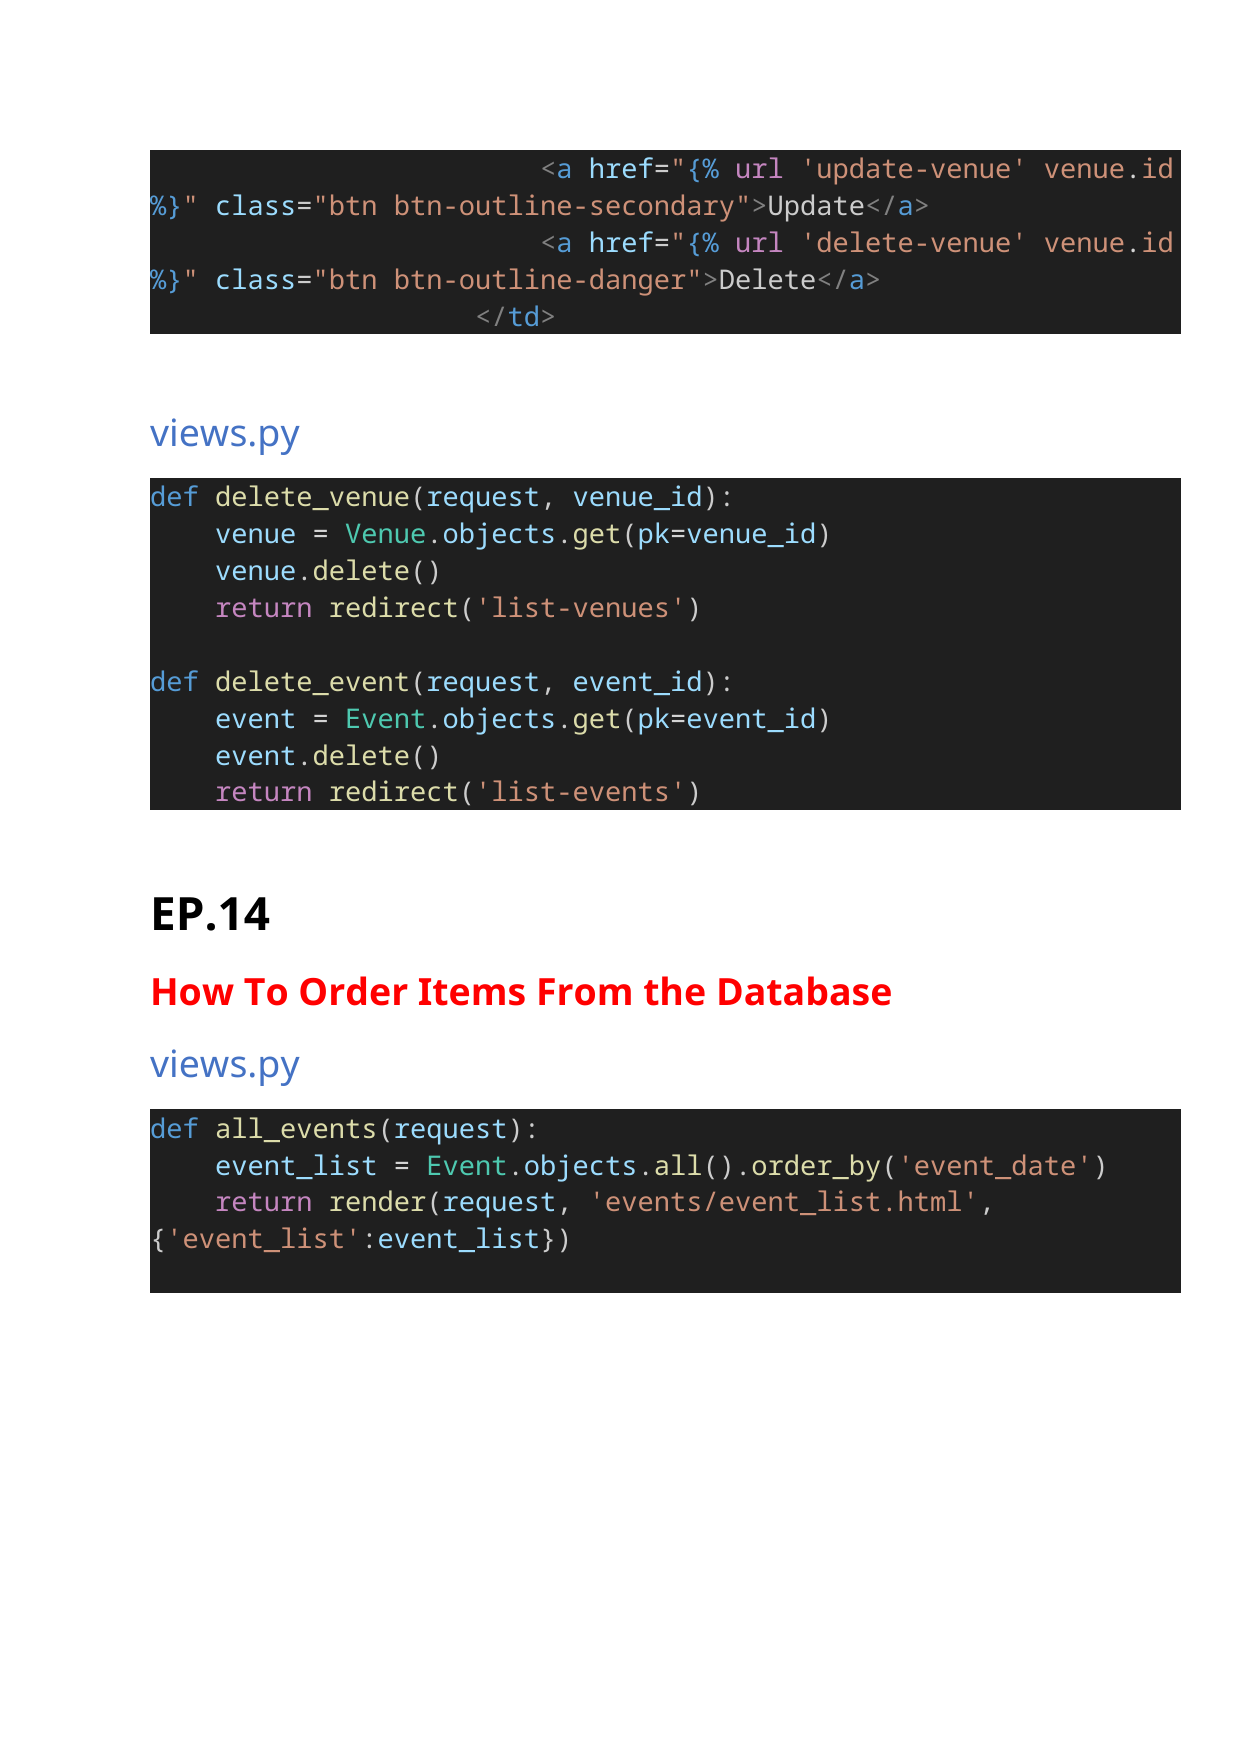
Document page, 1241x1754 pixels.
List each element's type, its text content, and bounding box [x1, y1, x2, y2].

text views.py [150, 406, 1181, 457]
text venue = Venue.objects.get(pk=venue_id) [150, 515, 1181, 552]
text def delete_event(request, event_id): [150, 662, 1181, 699]
text views.py [150, 1037, 1181, 1088]
text event_list = Event.objects.all().order_by('event_date') [150, 1146, 1181, 1183]
text return render(request, 'events/event_list.html', {'event_list':event_list}) [150, 1183, 1181, 1257]
text EP.14 [150, 882, 1181, 944]
text event.delete() [150, 736, 1181, 773]
text <a href="{% url 'delete-venue' venue.id %}" class="btn btn-outline-danger">Delete</a> [150, 224, 1181, 297]
text <a href="{% url 'update-venue' venue.id %}" class="btn btn-outline-secondary">Update</a> [150, 150, 1181, 224]
text venue.delete() [150, 552, 1181, 588]
text event = Event.objects.get(pk=event_id) [150, 699, 1181, 736]
text </td> [150, 297, 1181, 334]
text How To Order Items From the Database [150, 966, 1181, 1017]
text return redirect('list-events') [150, 773, 1181, 810]
text return redirect('list-venues') [150, 588, 1181, 625]
text def delete_venue(request, venue_id): [150, 478, 1181, 515]
text def all_events(request): [150, 1109, 1181, 1146]
